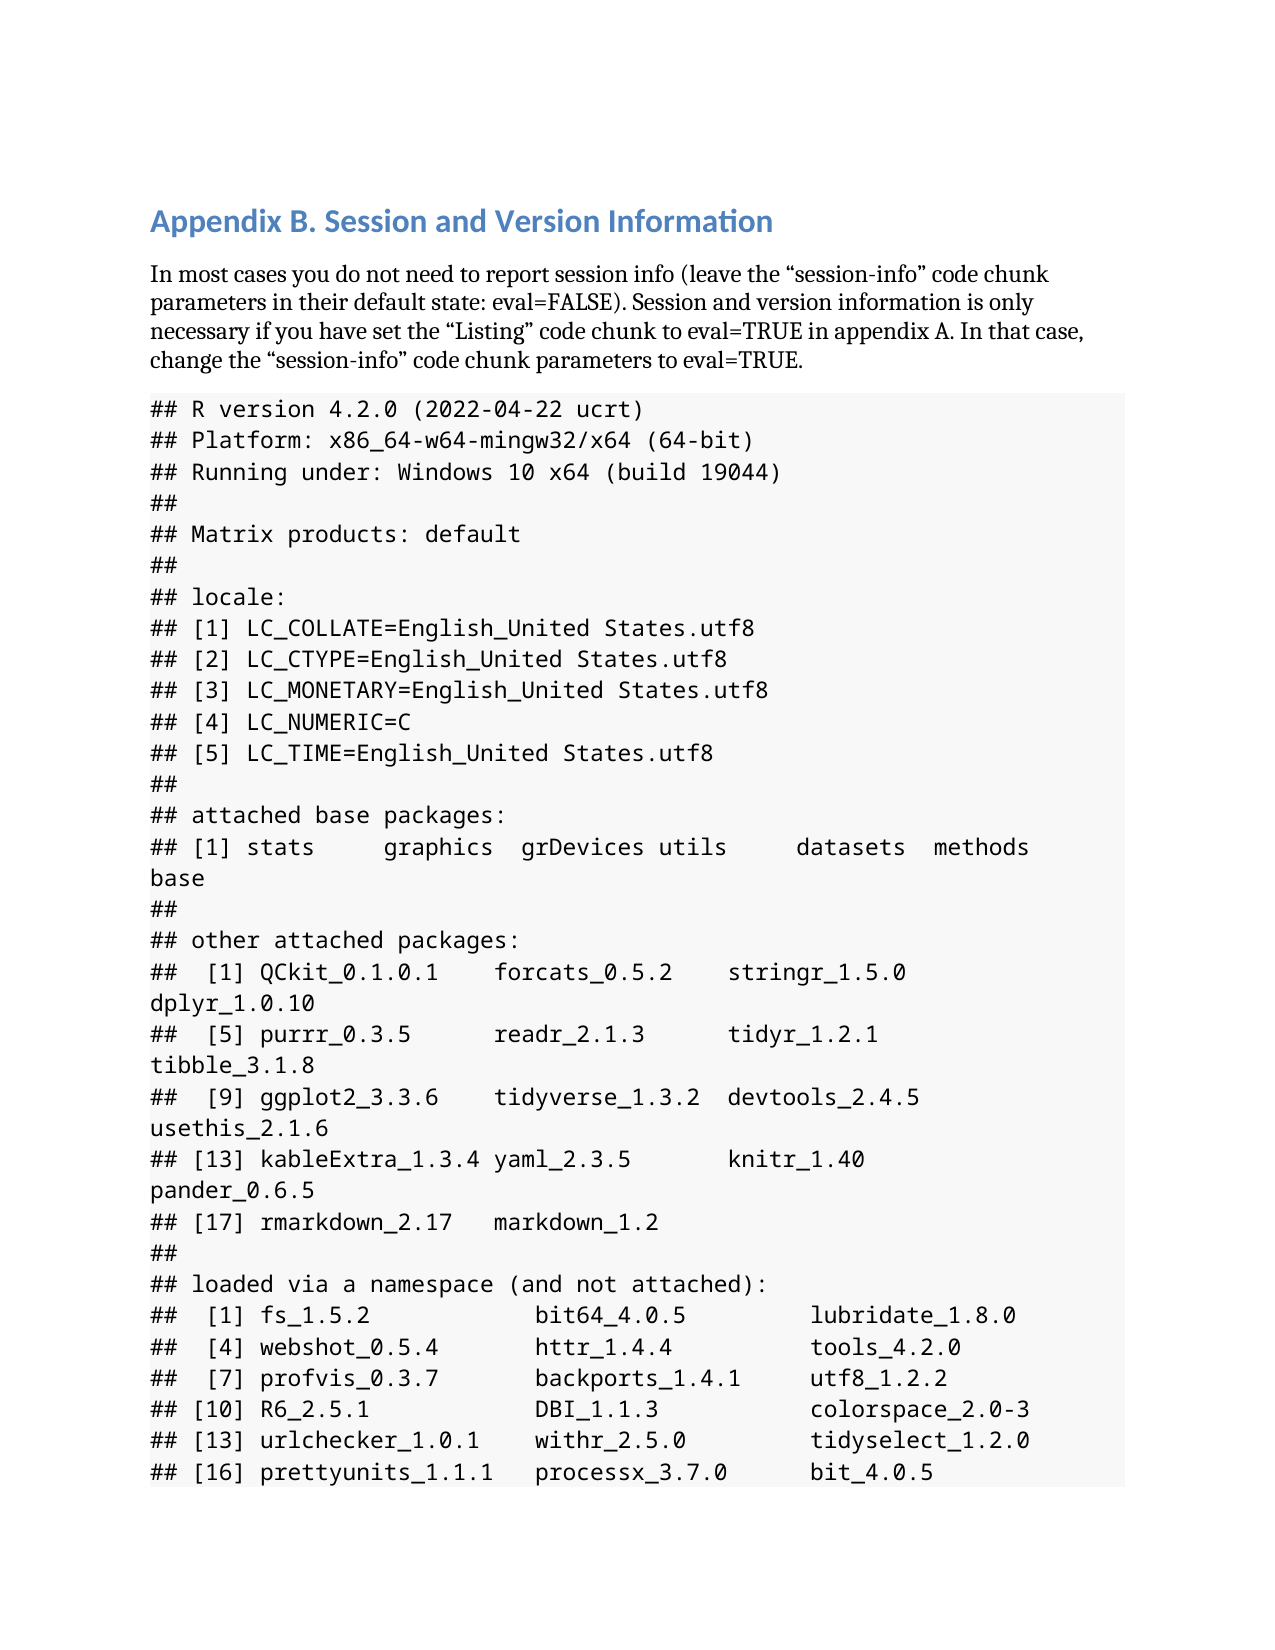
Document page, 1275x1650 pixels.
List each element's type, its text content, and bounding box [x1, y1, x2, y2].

text In most cases you do not need to report session info (leave the “session-info” code chunk parameters in their default state: eval=FALSE). Session and version information is only necessary if you have set the “Listing” code chunk to eval=TRUE in appendix A. In that case, change the “session-info” code chunk parameters to eval=TRUE. [150, 259, 1125, 374]
subtitle Appendix B. Session and Version Information [150, 200, 1125, 241]
